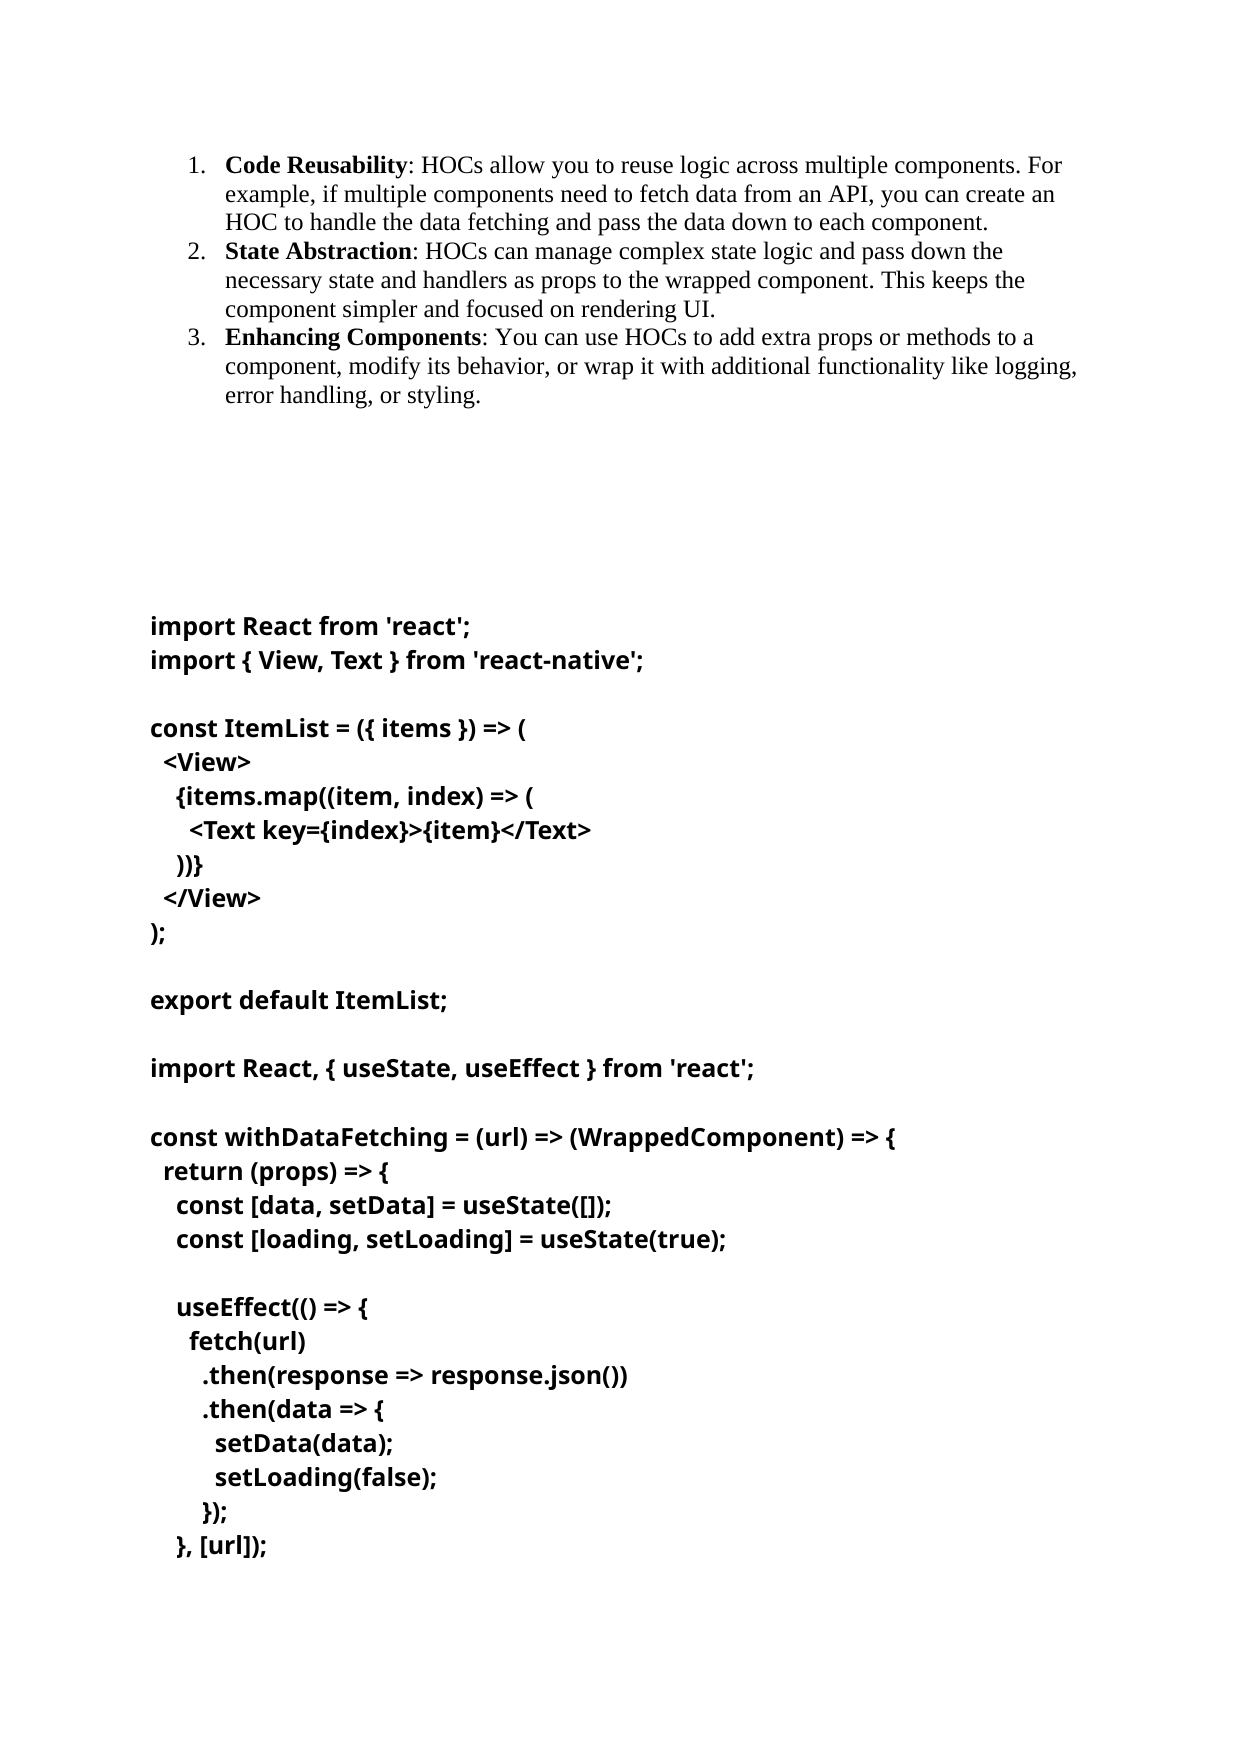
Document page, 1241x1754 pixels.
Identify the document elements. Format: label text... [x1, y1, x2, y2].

text fetch(url) [150, 1323, 1090, 1358]
text import { View, Text } from 'react-native'; [150, 642, 1090, 676]
text import React from 'react'; [150, 608, 1090, 642]
text const [data, setData] = useState([]); [150, 1187, 1090, 1221]
text setData(data); [150, 1426, 1090, 1460]
text return (props) => { [150, 1153, 1090, 1187]
text <View> [150, 744, 1090, 778]
text setLoading(false); [150, 1460, 1090, 1494]
text const [loading, setLoading] = useState(true); [150, 1221, 1090, 1255]
list Enhancing Components: You can use HOCs to add extra props or methods to a component, modify its behavior, or wrap it with additional functionality like logging, error handling, or styling. [187, 322, 1090, 409]
text import React, { useState, useEffect } from 'react'; [150, 1051, 1090, 1085]
text ))} [150, 847, 1090, 881]
text <Text key={index}>{item}</Text> [150, 813, 1090, 847]
list State Abstraction: HOCs can manage complex state logic and pass down the necessary state and handlers as props to the wrapped component. This keeps the component simpler and focused on rendering UI. [187, 236, 1090, 322]
text .then(response => response.json()) [150, 1358, 1090, 1392]
text {items.map((item, index) => ( [150, 778, 1090, 813]
text </View> [150, 881, 1090, 915]
text const withDataFetching = (url) => (WrappedComponent) => { [150, 1119, 1090, 1153]
text .then(data => { [150, 1392, 1090, 1426]
text }); [150, 1494, 1090, 1528]
text const ItemList = ({ items }) => ( [150, 710, 1090, 744]
text useEffect(() => { [150, 1289, 1090, 1323]
text ); [150, 915, 1090, 949]
text export default ItemList; [150, 983, 1090, 1017]
list Code Reusability: HOCs allow you to reuse logic across multiple components. For example, if multiple components need to fetch data from an API, you can create an HOC to handle the data fetching and pass the data down to each component. [187, 150, 1090, 236]
text }, [url]); [150, 1528, 1090, 1562]
